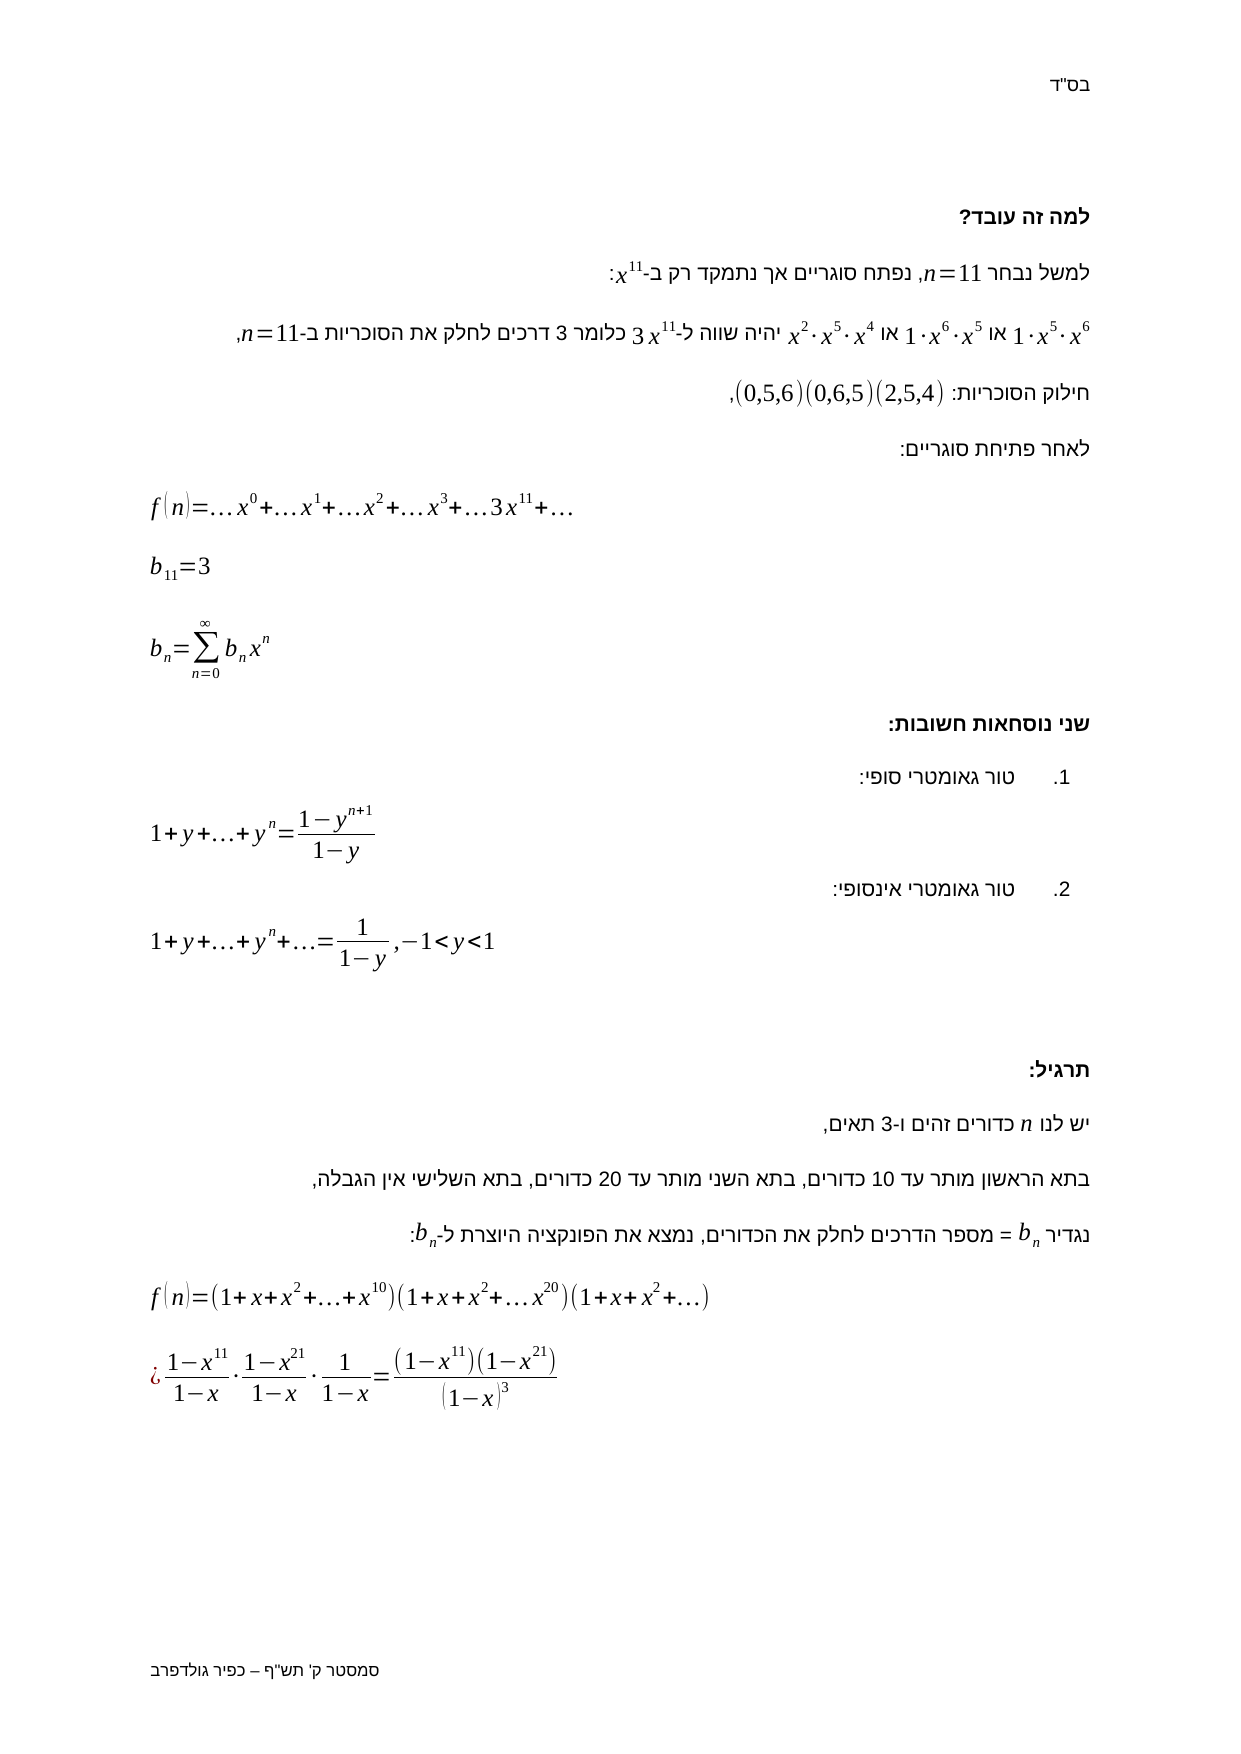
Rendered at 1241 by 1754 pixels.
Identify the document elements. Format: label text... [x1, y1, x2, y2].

text למה זה עובד? [150, 205, 1090, 229]
text בתא הראשון מותר עד 10 כדורים, בתא השני מותר עד 20 כדורים, בתא השלישי אין הגבלה, [150, 1166, 1090, 1190]
text שני נוסחאות חשובות: [150, 712, 1090, 736]
list טור גאומטרי אינסופי: [150, 877, 1053, 901]
list טור גאומטרי סופי: [150, 765, 1053, 789]
text למשל נבחר , נפתח סוגריים אך נתמקד רק ב-: [150, 257, 1090, 288]
text יש לנו כדורים זהים ו-3 תאים, [150, 1110, 1090, 1138]
text נגדיר = מספר הדרכים לחלק את הכדורים, נמצא את הפונקציה היוצרת ל-: [150, 1219, 1090, 1250]
text או או יהיה שווה ל- כלומר 3 דרכים לחלק את הסוכריות ב-, [150, 317, 1090, 349]
text חילוק הסוכריות: , [150, 378, 1090, 408]
text לאחר פתיחת סוגריים: [150, 436, 1090, 460]
text תרגיל: [150, 1057, 1090, 1081]
